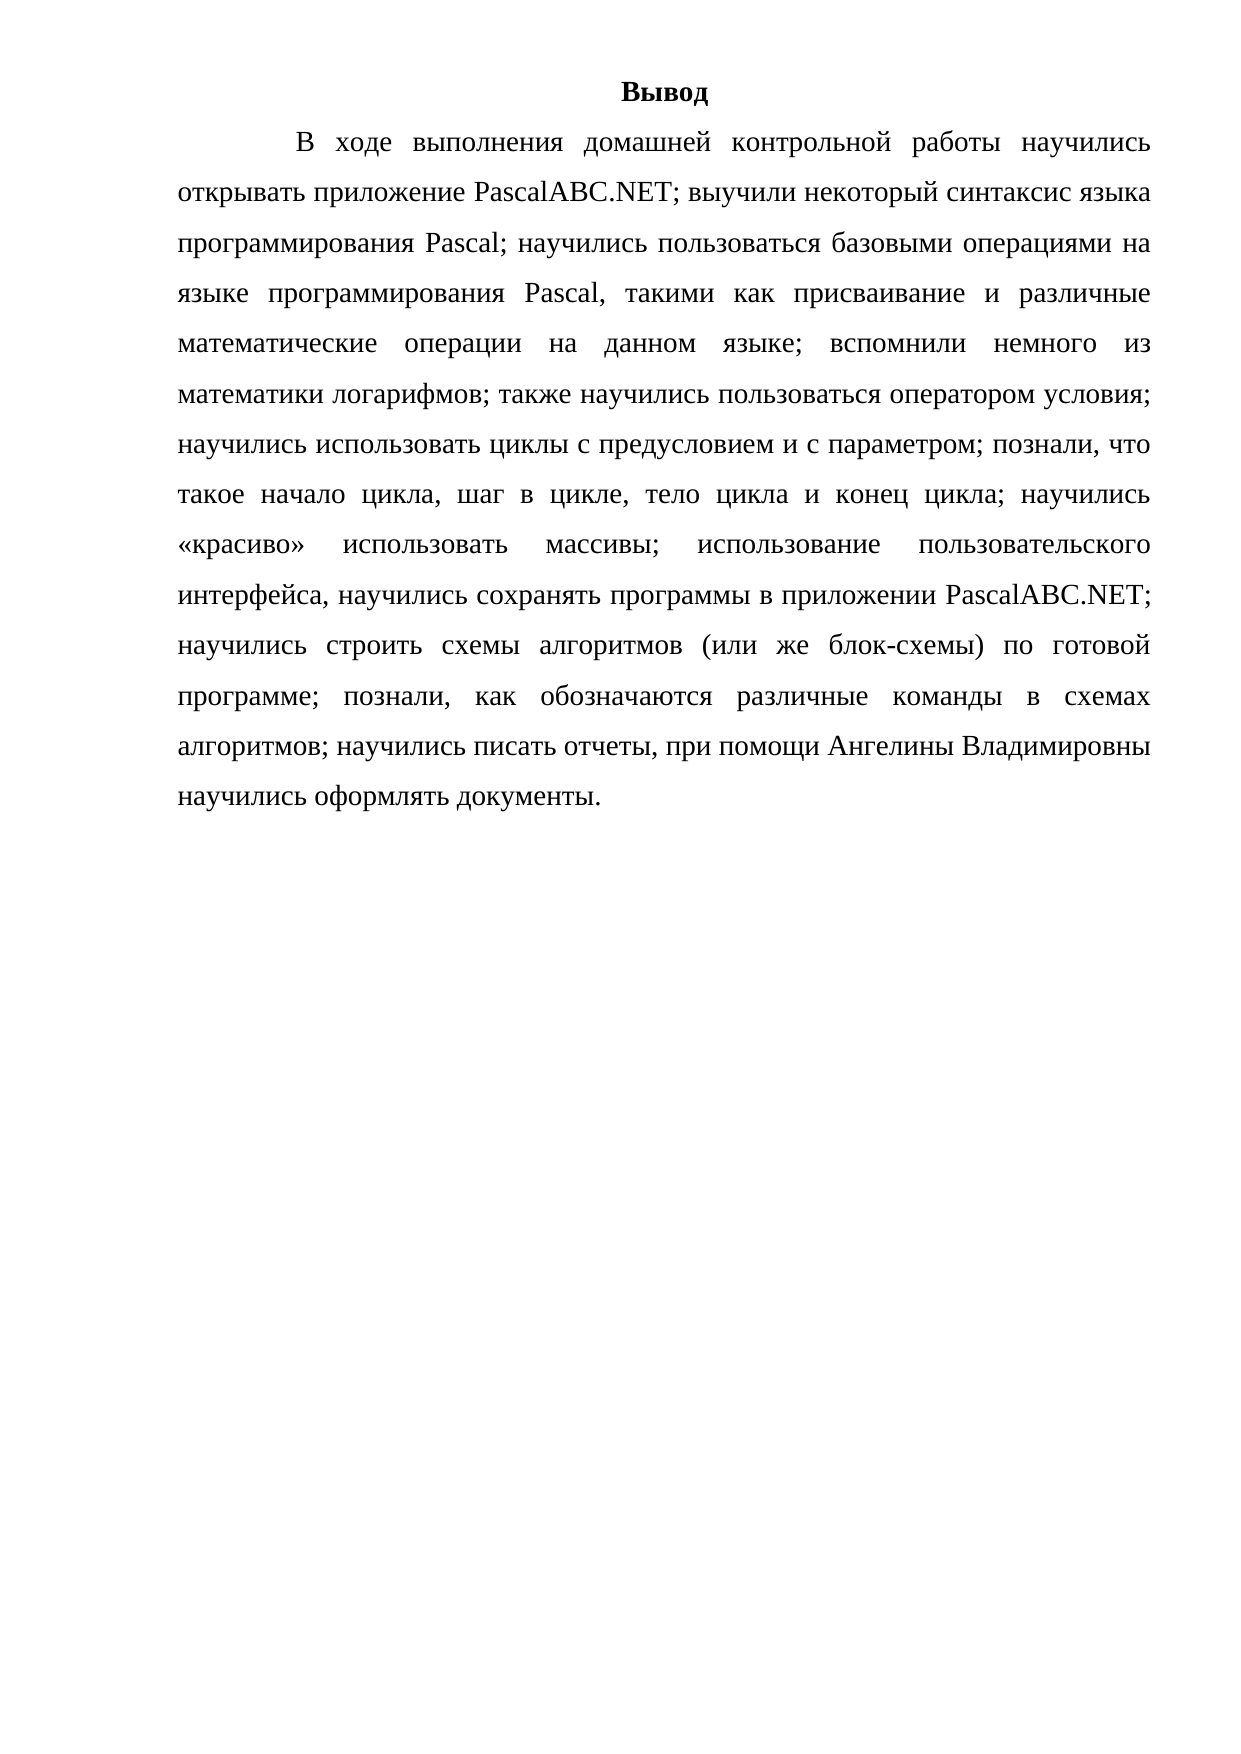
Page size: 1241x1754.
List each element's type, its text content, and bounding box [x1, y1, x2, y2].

text Вывод [177, 74, 1152, 107]
text В ходе выполнения домашней контрольной работы научились открывать приложение PascalABC.NET; выучили некоторый синтаксис языка программирования Pascal; научились пользоваться базовыми операциями на языке программирования Pascal, такими как присваивание и различные математические операции на данном языке; вспомнили немного из математики логарифмов; также научились пользоваться оператором условия; научились использовать циклы с предусловием и с параметром; познали, что такое начало цикла, шаг в цикле, тело цикла и конец цикла; научились «красиво» использовать массивы; использование пользовательского интерфейса, научились сохранять программы в приложении PascalABC.NET; научились строить схемы алгоритмов (или же блок-схемы) по готовой программе; познали, как обозначаются различные команды в схемах алгоритмов; научились писать отчеты, при помощи Ангелины Владимировны научились оформлять документы. [177, 124, 1152, 812]
